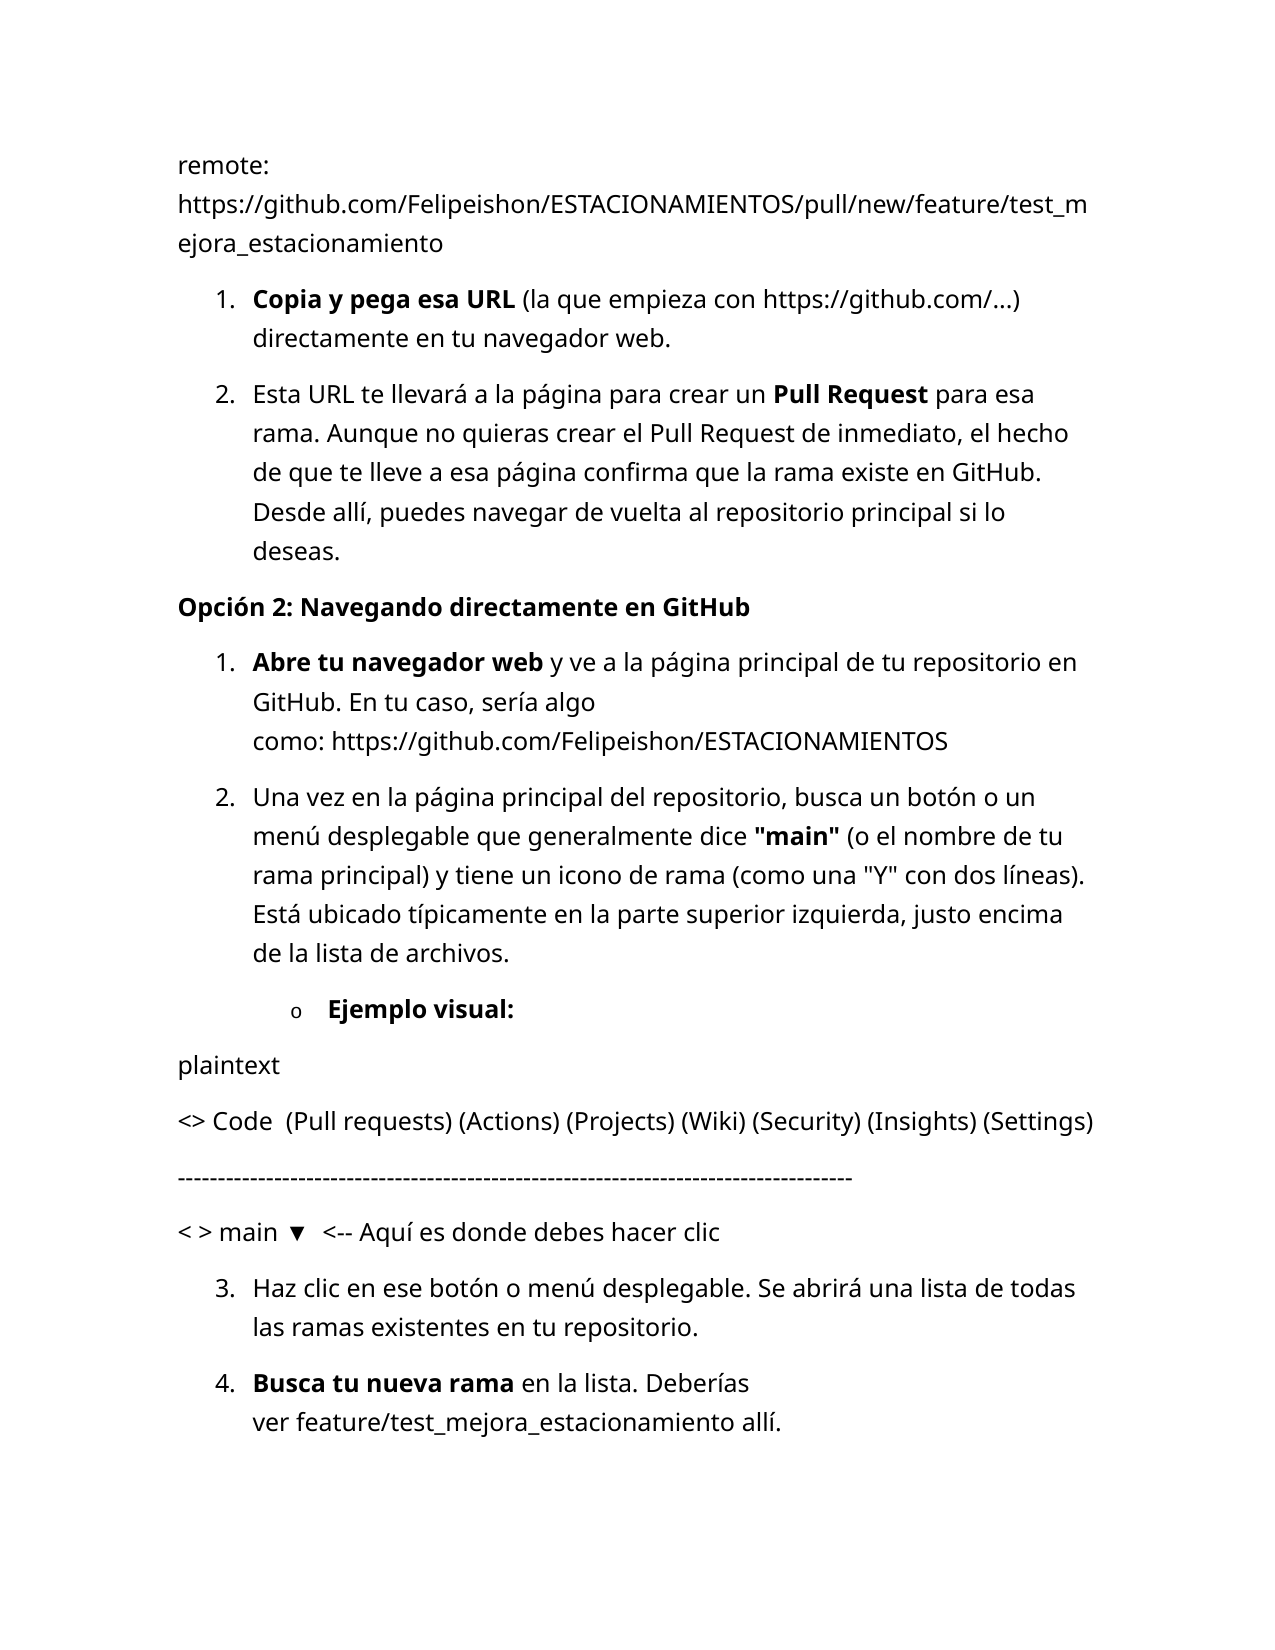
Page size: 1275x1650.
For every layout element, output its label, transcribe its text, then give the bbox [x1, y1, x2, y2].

text <> Code (Pull requests) (Actions) (Projects) (Wiki) (Security) (Insights) (Settings) [177, 1103, 1098, 1137]
list Abre tu navegador web y ve a la página principal de tu repositorio en GitHub. En tu caso, sería algo como: https://github.com/Felipeishon/ESTACIONAMIENTOS [215, 645, 1098, 757]
text plaintext [177, 1048, 1098, 1082]
text < > main ▼ <-- Aquí es donde debes hacer clic [177, 1215, 1098, 1249]
list Haz clic en ese botón o menú desplegable. Se abrirá una lista de todas las ramas existentes en tu repositorio. [215, 1271, 1098, 1344]
list Copia y pega esa URL (la que empieza con https://github.com/...) directamente en tu navegador web. [215, 282, 1098, 355]
list Esta URL te llevará a la página para crear un Pull Request para esa rama. Aunque no quieras crear el Pull Request de inmediato, el hecho de que te lleve a esa página confirma que la rama existe en GitHub. Desde allí, puedes navegar de vuelta al repositorio principal si lo deseas. [215, 377, 1098, 567]
list Una vez en la página principal del repositorio, busca un botón o un menú desplegable que generalmente dice "main" (o el nombre de tu rama principal) y tiene un icono de rama (como una "Y" con dos líneas). Está ubicado típicamente en la parte superior izquierda, justo encima de la lista de archivos. [215, 779, 1098, 970]
list Busca tu nueva rama en la lista. Deberías ver feature/test_mejora_estacionamiento allí. [215, 1366, 1098, 1439]
list Ejemplo visual: [290, 992, 1098, 1026]
text remote: https://github.com/Felipeishon/ESTACIONAMIENTOS/pull/new/feature/test_mejora_estacionamiento [177, 148, 1098, 260]
text Opción 2: Navegando directamente en GitHub [177, 589, 1098, 623]
text ------------------------------------------------------------------------------------ [177, 1159, 1098, 1193]
